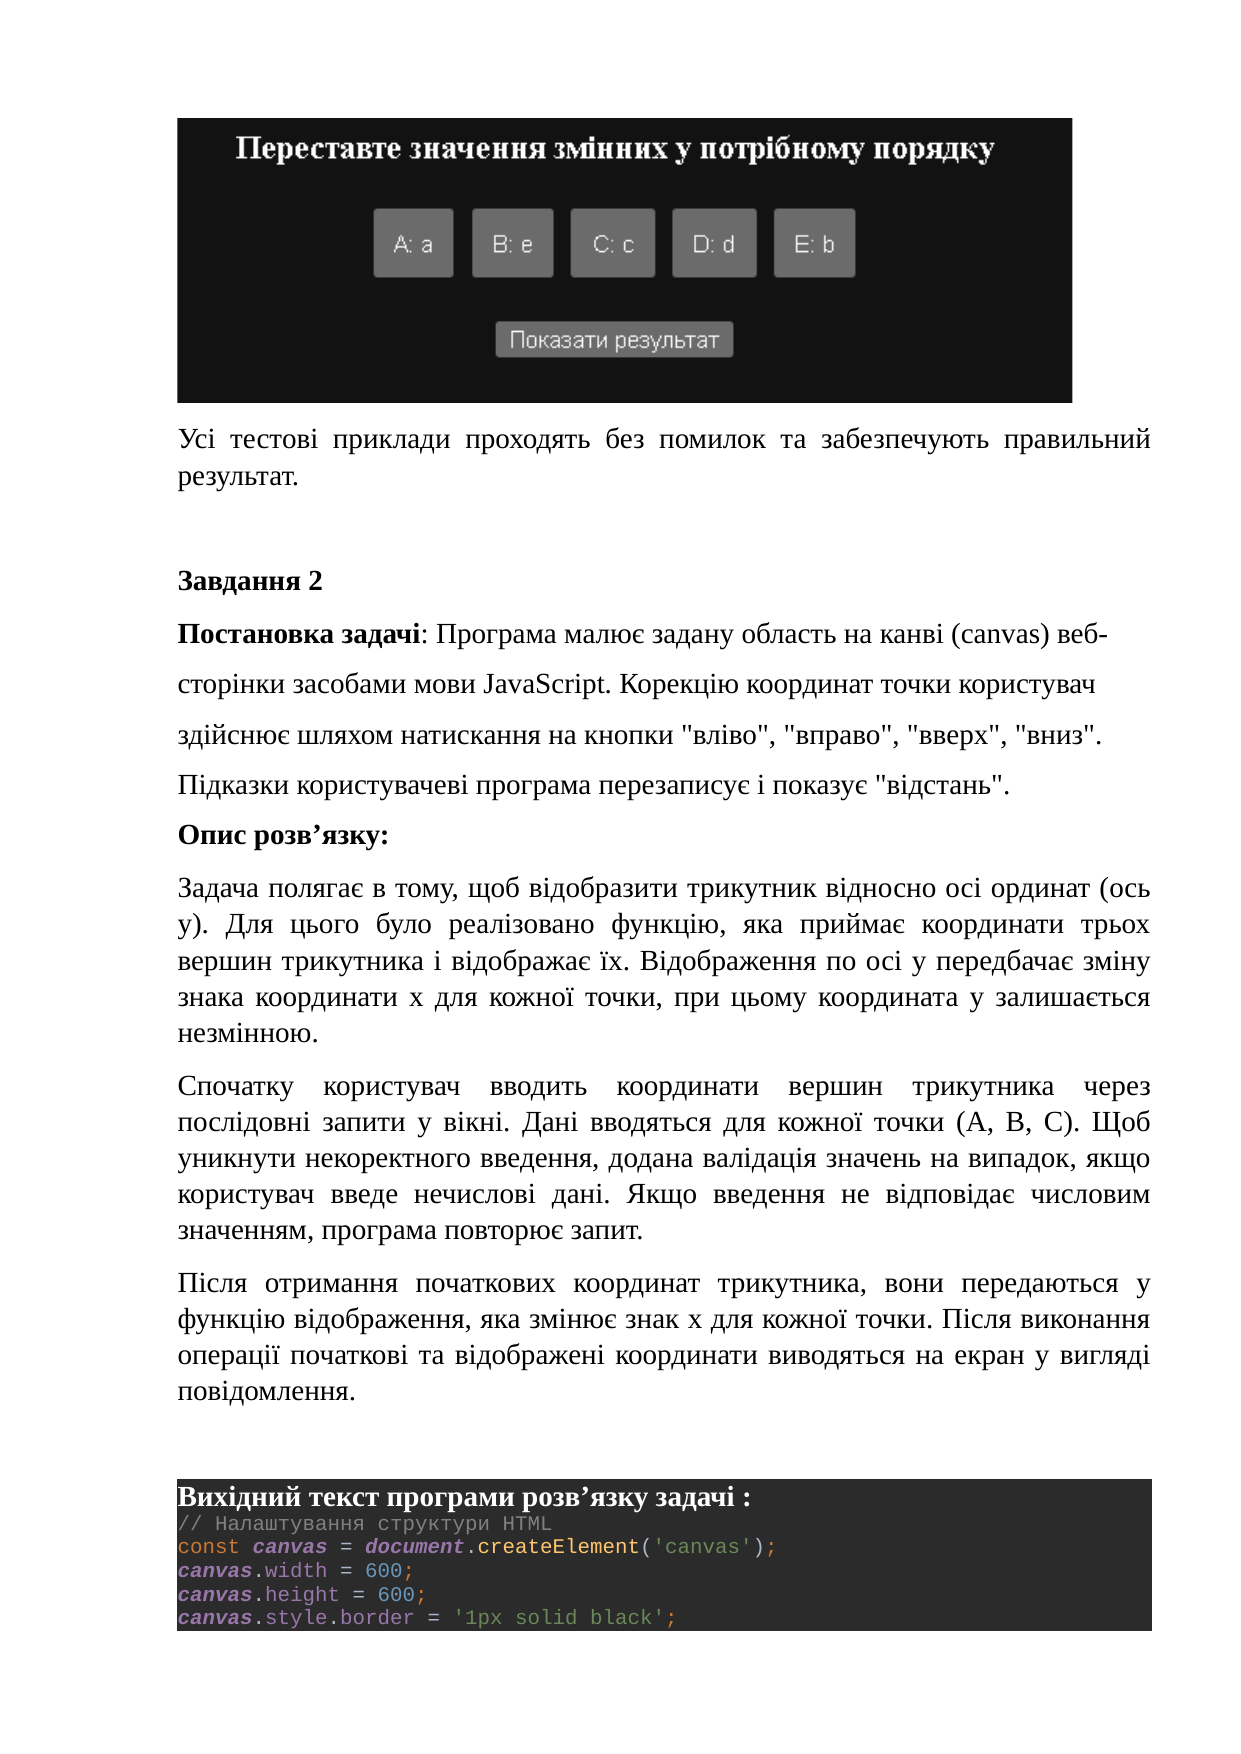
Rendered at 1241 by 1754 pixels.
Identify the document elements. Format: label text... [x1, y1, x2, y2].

text Усі тестові приклади проходять без помилок та забезпечують правильний результат. [177, 422, 1152, 491]
text Завдання 2 [177, 563, 1152, 597]
text Постановка задачі: Програма малює задану область на канві (canvas) веб-сторінки засобами мови JavaScript. Корекцію координат точки користувач здійснює шляхом натискання на кнопки "вліво", "вправо", "вверх", "вниз". Підказки користувачеві програма перезаписує і показує "відстань". [177, 616, 1152, 801]
picture [177, 118, 1073, 403]
text Після отримання початкових координат трикутника, вони передаються у функцію відображення, яка змінює знак x для кожної точки. Після виконання операції початкові та відображені координати виводяться на екран у вигляді повідомлення. [177, 1265, 1152, 1407]
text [177, 1479, 1152, 1631]
text Спочатку користувач вводить координати вершин трикутника через послідовні запити у вікні. Дані вводяться для кожної точки (A, B, C). Щоб уникнути некоректного введення, додана валідація значень на випадок, якщо користувач введе нечислові дані. Якщо введення не відповідає числовим значенням, програма повторює запит. [177, 1068, 1152, 1246]
text Задача полягає в тому, щоб відобразити трикутник відносно осі ординат (ось y). Для цього було реалізовано функцію, яка приймає координати трьох вершин трикутника і відображає їх. Відображення по осі y передбачає зміну знака координати x для кожної точки, при цьому координата y залишається незмінною. [177, 870, 1152, 1048]
text Опис розв’язку: [177, 817, 1152, 851]
